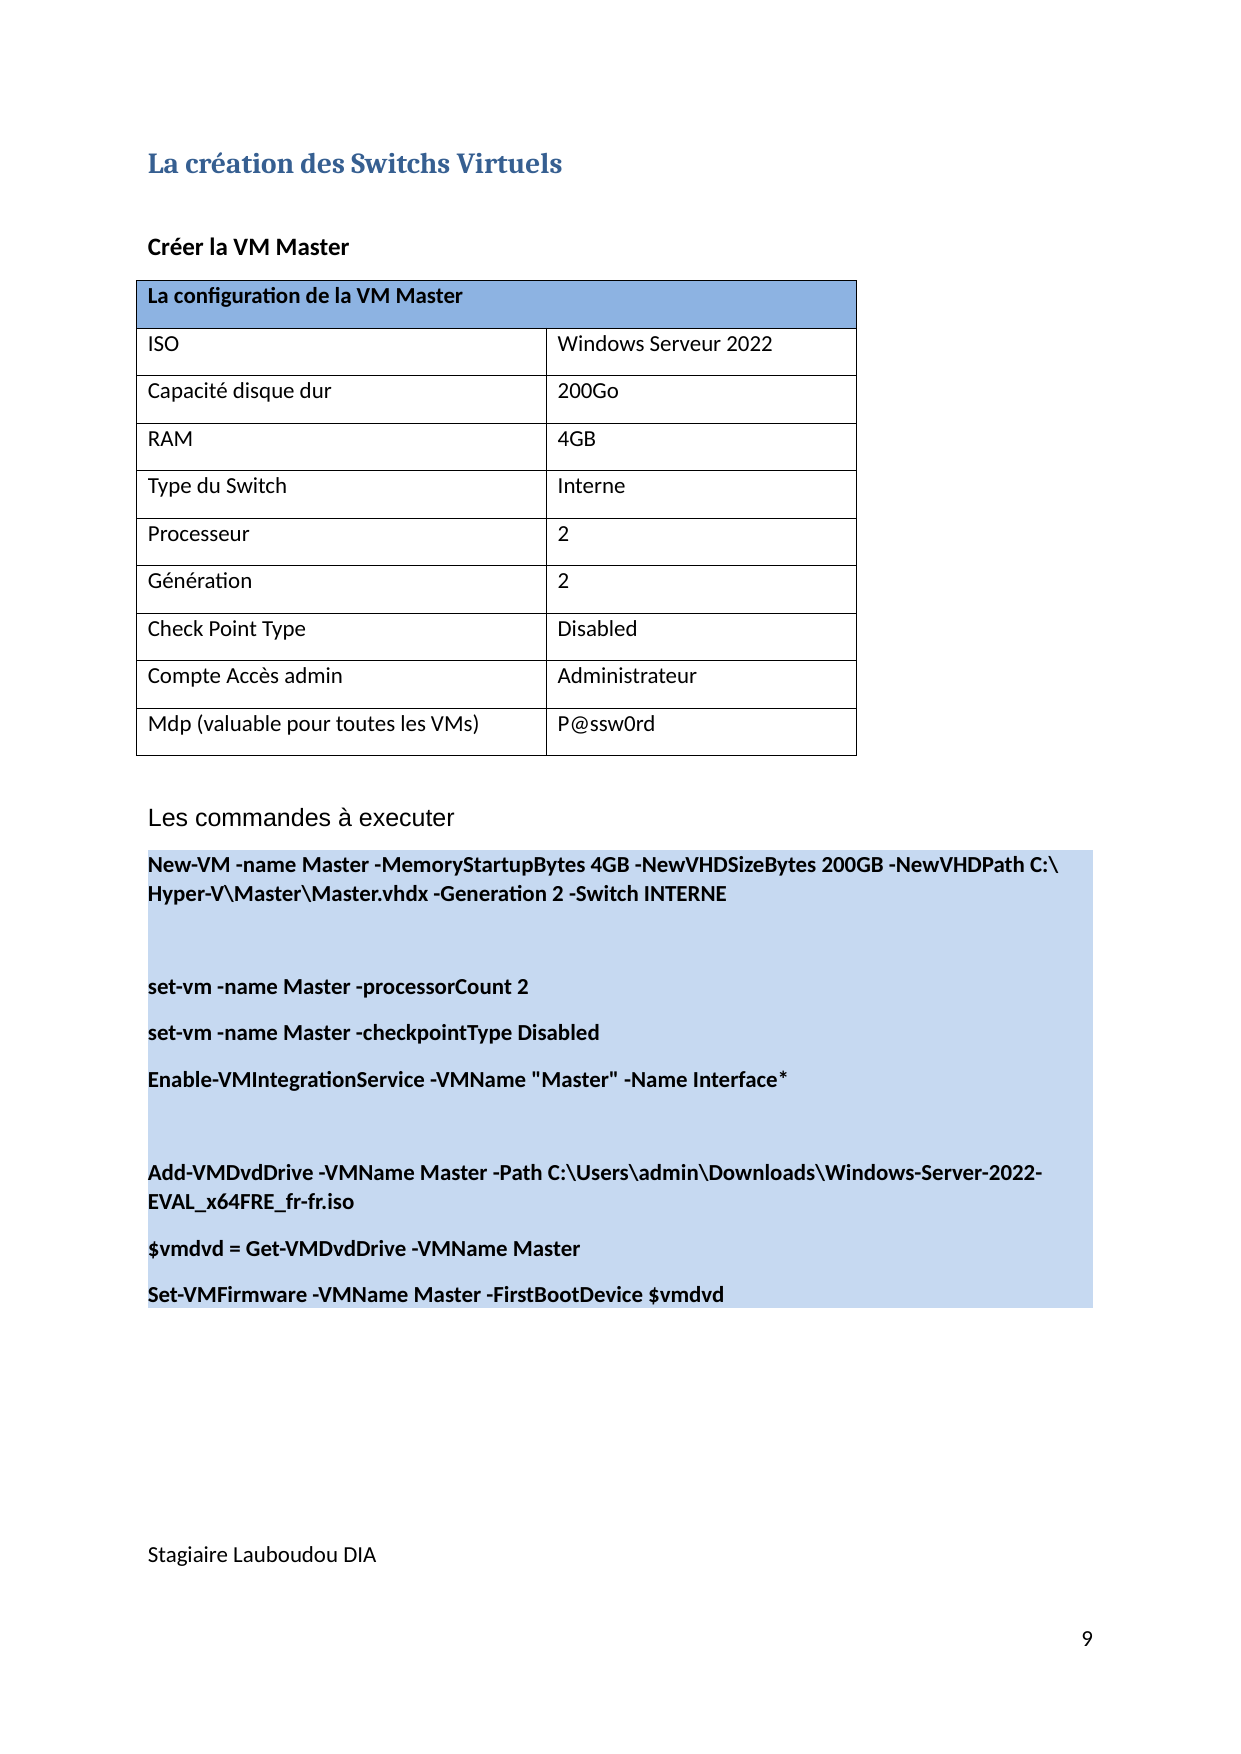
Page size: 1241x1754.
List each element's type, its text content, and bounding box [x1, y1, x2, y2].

table_cell Processeur [137, 519, 546, 565]
text set-vm -name Master -processorCount 2 [148, 972, 1093, 1000]
table_cell Capacité disque dur [137, 376, 546, 423]
table_cell 2 [547, 519, 856, 565]
table_cell Type du Switch [137, 471, 546, 518]
table_header La configuration de la VM Master [137, 281, 856, 328]
table_cell Administrateur [547, 661, 856, 708]
text New-VM -name Master -MemoryStartupBytes 4GB -NewVHDSizeBytes 200GB -NewVHDPath C:\Hyper-V\Master\Master.vhdx -Generation 2 -Switch INTERNE [148, 850, 1093, 907]
text Enable-VMIntegrationService -VMName "Master" -Name Interface* [148, 1065, 1093, 1093]
subtitle La création des Switchs Virtuels [148, 148, 1093, 181]
table_cell 4GB [547, 424, 856, 470]
table_cell Compte Accès admin [137, 661, 546, 708]
table_cell Check Point Type [137, 614, 546, 660]
text $vmdvd = Get-VMDvdDrive -VMName Master [148, 1234, 1093, 1262]
text Add-VMDvdDrive -VMName Master -Path C:\Users\admin\Downloads\Windows-Server-2022-EVAL_x64FRE_fr-fr.iso [148, 1158, 1093, 1215]
table_cell 2 [547, 566, 856, 613]
table_cell Interne [547, 471, 856, 518]
table_cell Windows Serveur 2022 [547, 329, 856, 375]
text Créer la VM Master [148, 231, 1093, 261]
text set-vm -name Master -checkpointType Disabled [148, 1018, 1093, 1047]
text Les commandes à executer [148, 803, 1093, 831]
table_cell Génération [137, 566, 546, 613]
table_cell Mdp (valuable pour toutes les VMs) [137, 709, 546, 755]
table_cell P@ssw0rd [547, 709, 856, 755]
table_cell Disabled [547, 614, 856, 660]
text Set-VMFirmware -VMName Master -FirstBootDevice $vmdvd [148, 1280, 1093, 1308]
table_cell RAM [137, 424, 546, 470]
table_cell 200Go [547, 376, 856, 423]
table_cell ISO [137, 329, 546, 375]
